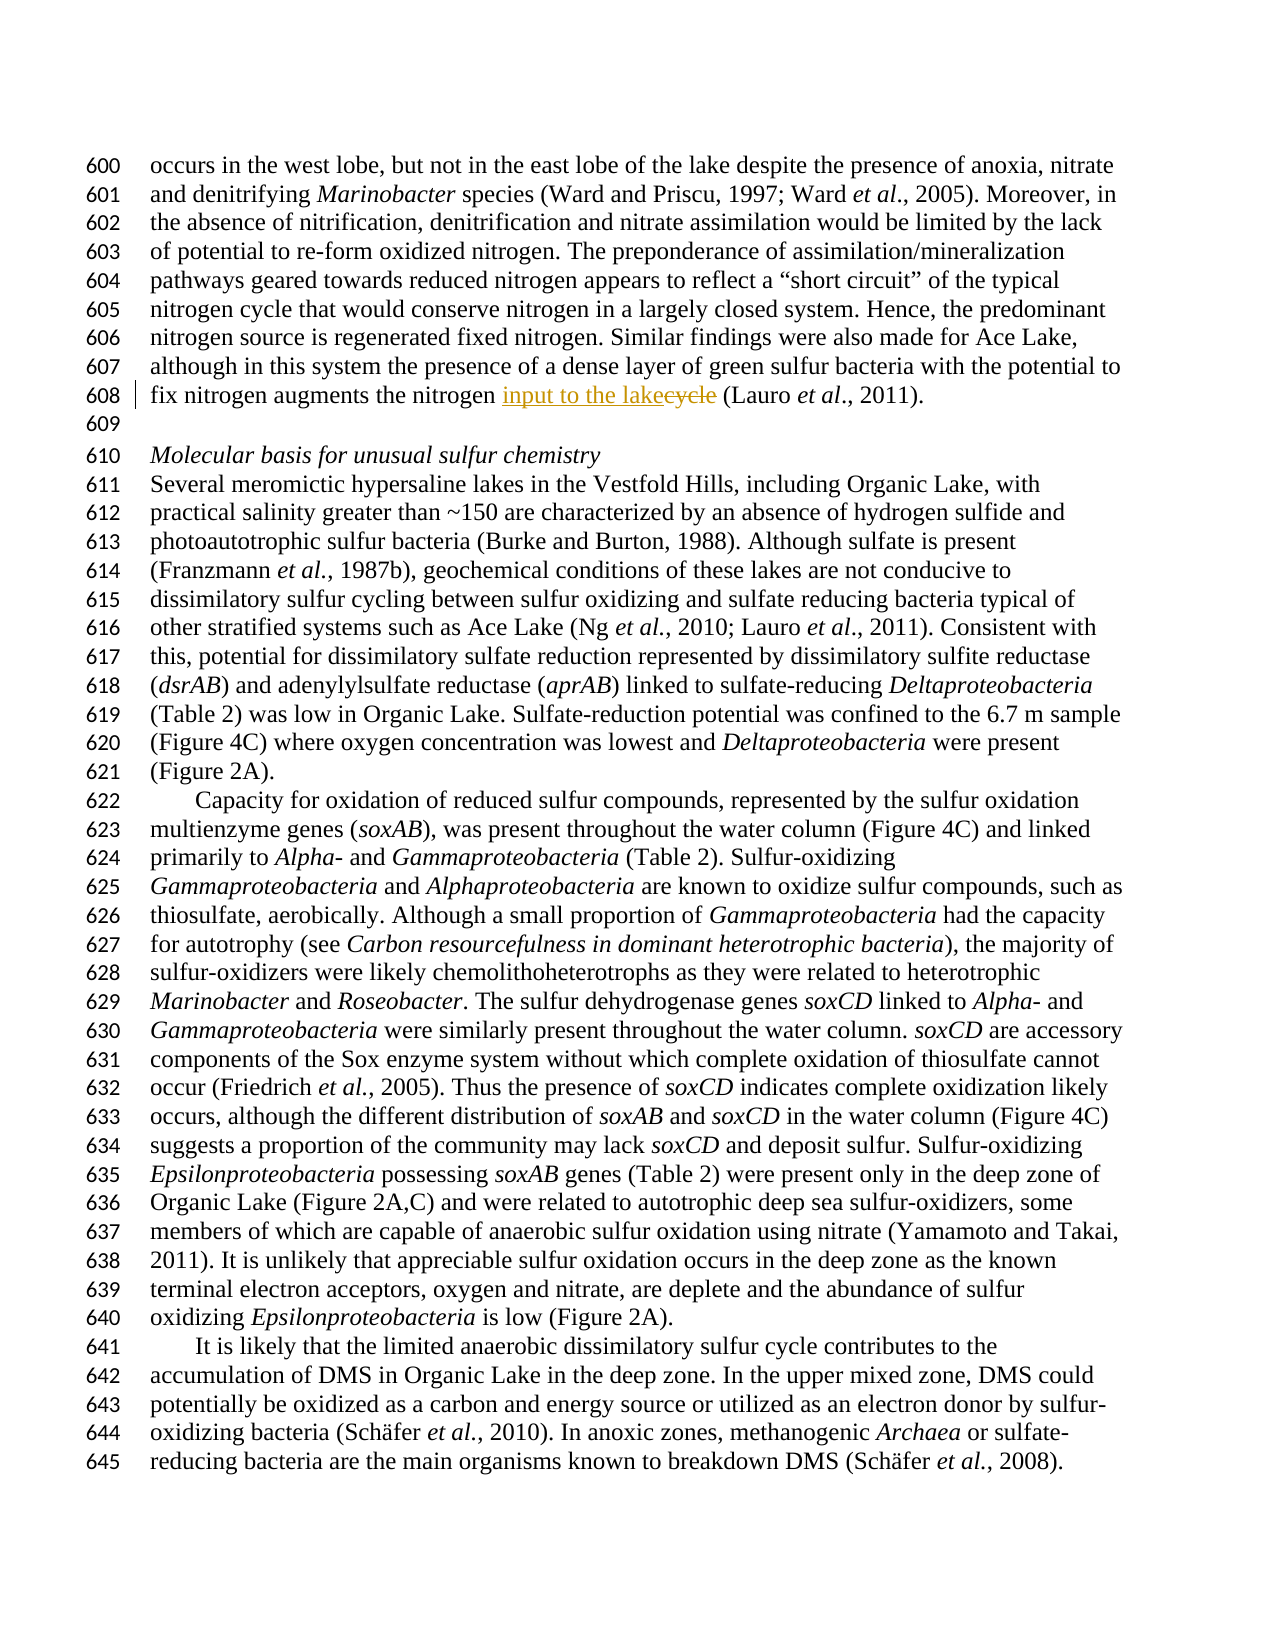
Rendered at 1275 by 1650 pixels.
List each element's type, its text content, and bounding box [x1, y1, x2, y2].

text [150, 150, 1125, 409]
text Capacity for oxidation of reduced sulfur compounds, represented by the sulfur oxidation multienzyme genes (soxAB), was present throughout the water column (Figure 4C) and linked primarily to Alpha- and Gammaproteobacteria (Table 2). Sulfur-oxidizing Gammaproteobacteria and Alphaproteobacteria are known to oxidize sulfur compounds, such as thiosulfate, aerobically. Although a small proportion of Gammaproteobacteria had the capacity for autotrophy (see Carbon resourcefulness in dominant heterotrophic bacteria), the majority of sulfur-oxidizers were likely chemolithoheterotrophs as they were related to heterotrophic Marinobacter and Roseobacter. The sulfur dehydrogenase genes soxCD linked to Alpha- and Gammaproteobacteria were similarly present throughout the water column. soxCD are accessory components of the Sox enzyme system without which complete oxidation of thiosulfate cannot occur (Friedrich et al., 2005). Thus the presence of soxCD indicates complete oxidization likely occurs, although the different distribution of soxAB and soxCD in the water column (Figure 4C) suggests a proportion of the community may lack soxCD and deposit sulfur. Sulfur-oxidizing Epsilonproteobacteria possessing soxAB genes (Table 2) were present only in the deep zone of Organic Lake (Figure 2A,C) and were related to autotrophic deep sea sulfur-oxidizers, some members of which are capable of anaerobic sulfur oxidation using nitrate (Yamamoto and Takai, 2011). It is unlikely that appreciable sulfur oxidation occurs in the deep zone as the known terminal electron acceptors, oxygen and nitrate, are deplete and the abundance of sulfur oxidizing Epsilonproteobacteria is low (Figure 2A). [150, 785, 1125, 1331]
subtitle Molecular basis for unusual sulfur chemistry [150, 440, 1125, 469]
text Several meromictic hypersaline lakes in the Vestfold Hills, including Organic Lake, with practical salinity greater than ~150 are characterized by an absence of hydrogen sulfide and photoautotrophic sulfur bacteria (Burke and Burton, 1988). Although sulfate is present (Franzmann et al., 1987b), geochemical conditions of these lakes are not conducive to dissimilatory sulfur cycling between sulfur oxidizing and sulfate reducing bacteria typical of other stratified systems such as Ace Lake (Ng et al., 2010; Lauro et al., 2011). Consistent with this, potential for dissimilatory sulfate reduction represented by dissimilatory sulfite reductase (dsrAB) and adenylylsulfate reductase (aprAB) linked to sulfate-reducing Deltaproteobacteria (Table 2) was low in Organic Lake. Sulfate-reduction potential was confined to the 6.7 m sample (Figure 4C) where oxygen concentration was lowest and Deltaproteobacteria were present (Figure 2A). [150, 469, 1125, 785]
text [150, 1331, 1125, 1475]
